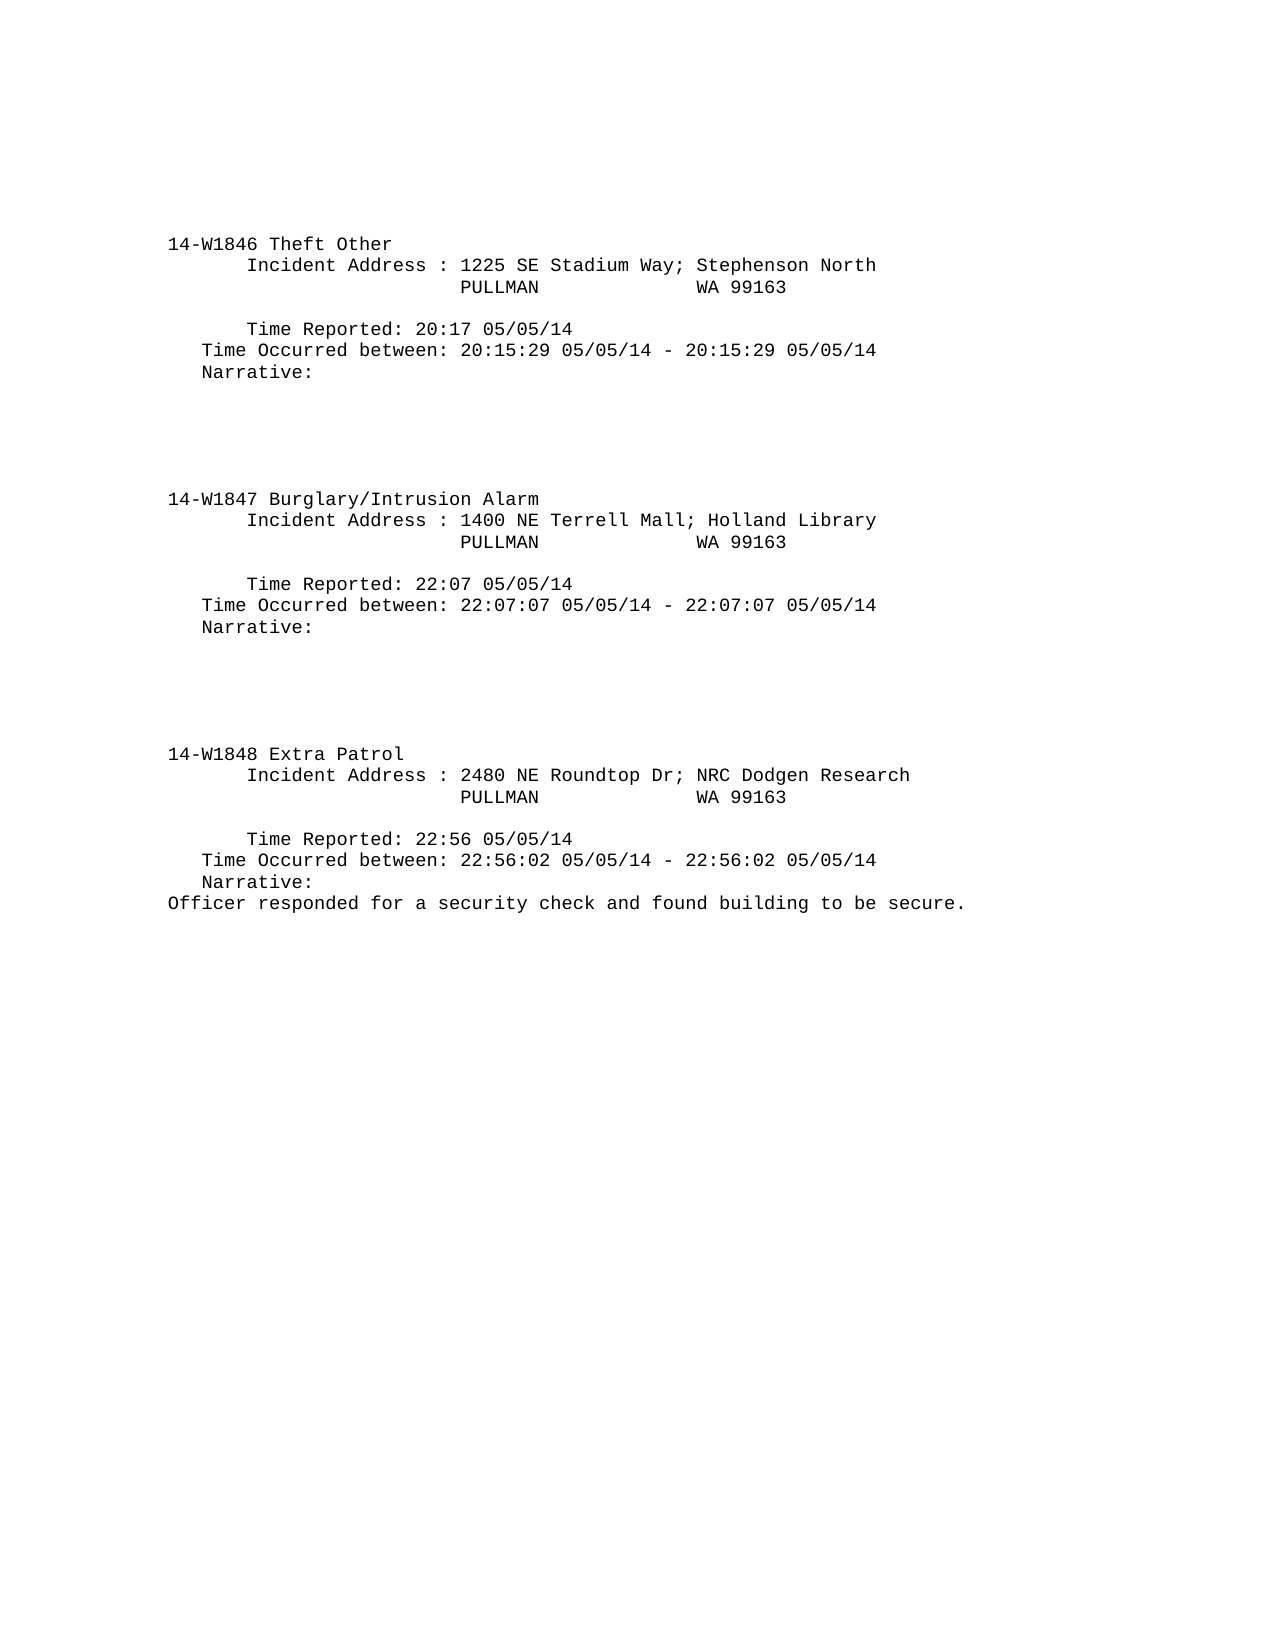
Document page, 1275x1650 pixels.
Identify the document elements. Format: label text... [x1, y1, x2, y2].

text Incident Address : 1400 NE Terrell Mall; Holland Library [156, 511, 1118, 532]
text Narrative: [156, 362, 1118, 384]
text Narrative: [156, 617, 1118, 639]
text Time Occurred between: 20:15:29 05/05/14 - 20:15:29 05/05/14 [156, 341, 1118, 362]
text PULLMAN WA 99163 [156, 787, 1118, 809]
text Incident Address : 1225 SE Stadium Way; Stephenson North [156, 256, 1118, 277]
text 14-W1846 Theft Other [156, 235, 1118, 256]
text Time Reported: 20:17 05/05/14 [156, 320, 1118, 341]
text Officer responded for a security check and found building to be secure. [156, 894, 1118, 915]
text Time Occurred between: 22:56:02 05/05/14 - 22:56:02 05/05/14 [156, 851, 1118, 872]
text 14-W1847 Burglary/Intrusion Alarm [156, 490, 1118, 511]
text 14-W1848 Extra Patrol [156, 745, 1118, 766]
text Narrative: [156, 872, 1118, 894]
text Incident Address : 2480 NE Roundtop Dr; NRC Dodgen Research [156, 766, 1118, 787]
text Time Reported: 22:56 05/05/14 [156, 830, 1118, 851]
text Time Reported: 22:07 05/05/14 [156, 575, 1118, 596]
text Time Occurred between: 22:07:07 05/05/14 - 22:07:07 05/05/14 [156, 596, 1118, 617]
text PULLMAN WA 99163 [156, 277, 1118, 299]
text PULLMAN WA 99163 [156, 532, 1118, 554]
